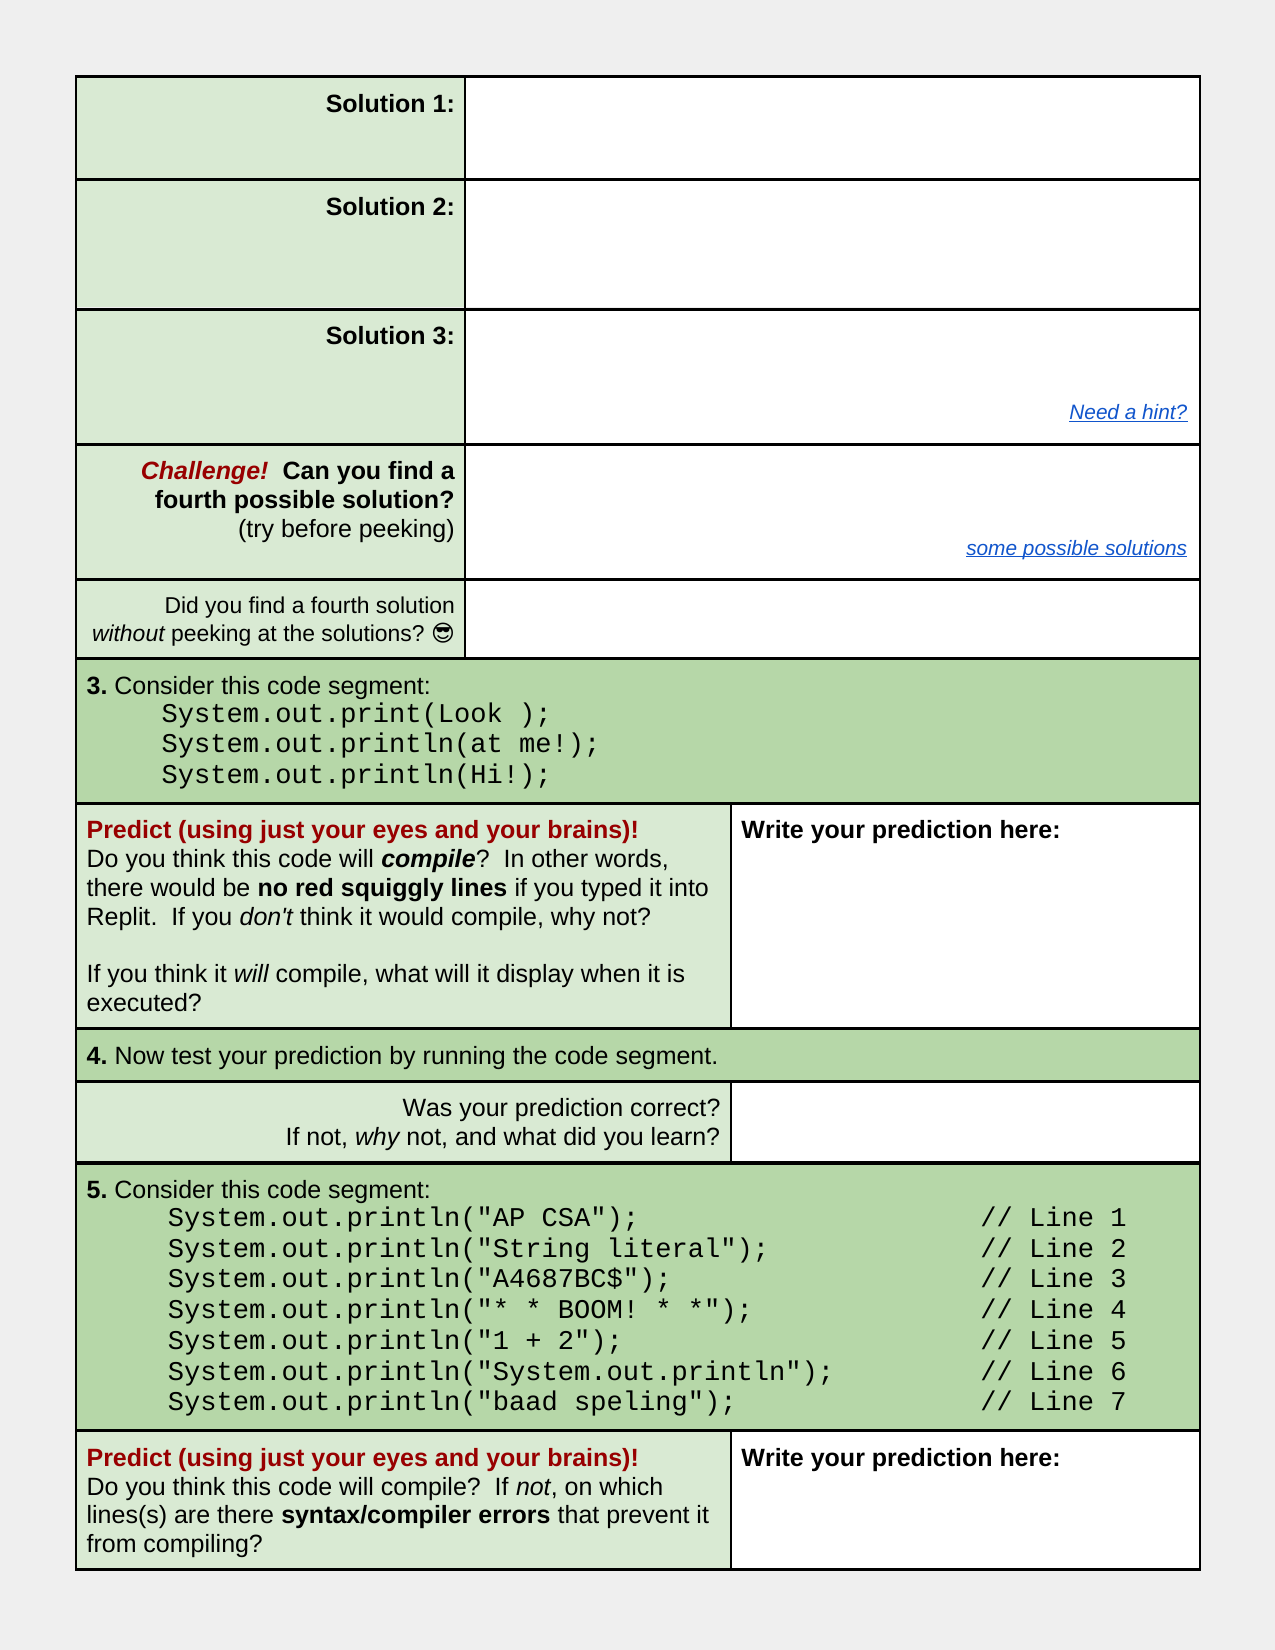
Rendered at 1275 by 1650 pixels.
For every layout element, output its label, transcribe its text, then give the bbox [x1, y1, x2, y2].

table_cell [466, 581, 1199, 657]
table_cell Predict (using just your eyes and your brains)! Do you think this code will compile? In other words, there would be no red squiggly lines if you typed it into Replit. If you don't think it would compile, why not? If you think it will compile, what will it display when it is executed? [77, 805, 730, 1027]
table_cell Solution 1: [77, 78, 464, 178]
table_cell 5. Consider this code segment: System.out.println("AP CSA"); // Line 1 System.out.println("String literal"); // Line 2 System.out.println("A4687BC$"); // Line 3 System.out.println("* * BOOM! * *"); // Line 4 System.out.println("1 + 2"); // Line 5 System.out.println("System.out.println"); // Line 6 System.out.println("baad speling"); // Line 7 [77, 1165, 1199, 1429]
table_cell Solution 3: [77, 311, 464, 443]
table_cell Solution 2: [77, 181, 464, 307]
table_cell 2 some possible solutions [466, 446, 1199, 578]
table_cell [466, 78, 1199, 178]
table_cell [732, 1432, 1199, 1568]
table_cell [732, 1083, 1199, 1161]
table_cell 2 Need a hint? [466, 311, 1199, 443]
table_cell Was your prediction correct? If not, why not, and what did you learn? [77, 1083, 730, 1161]
table_cell Did you find a fourth solution without peeking at the solutions? 😎 [77, 581, 464, 657]
table_cell 3. Consider this code segment: System.out.print(Look ); System.out.println(at me!); System.out.println(Hi!); [77, 660, 1199, 802]
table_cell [77, 1432, 730, 1568]
table_cell [466, 181, 1199, 307]
table_cell Challenge! Can you find a fourth possible solution? (try before peeking) [77, 446, 464, 578]
table_cell Write your prediction here: [732, 805, 1199, 1027]
table_cell 4. Now test your prediction by running the code segment. [77, 1030, 1199, 1080]
